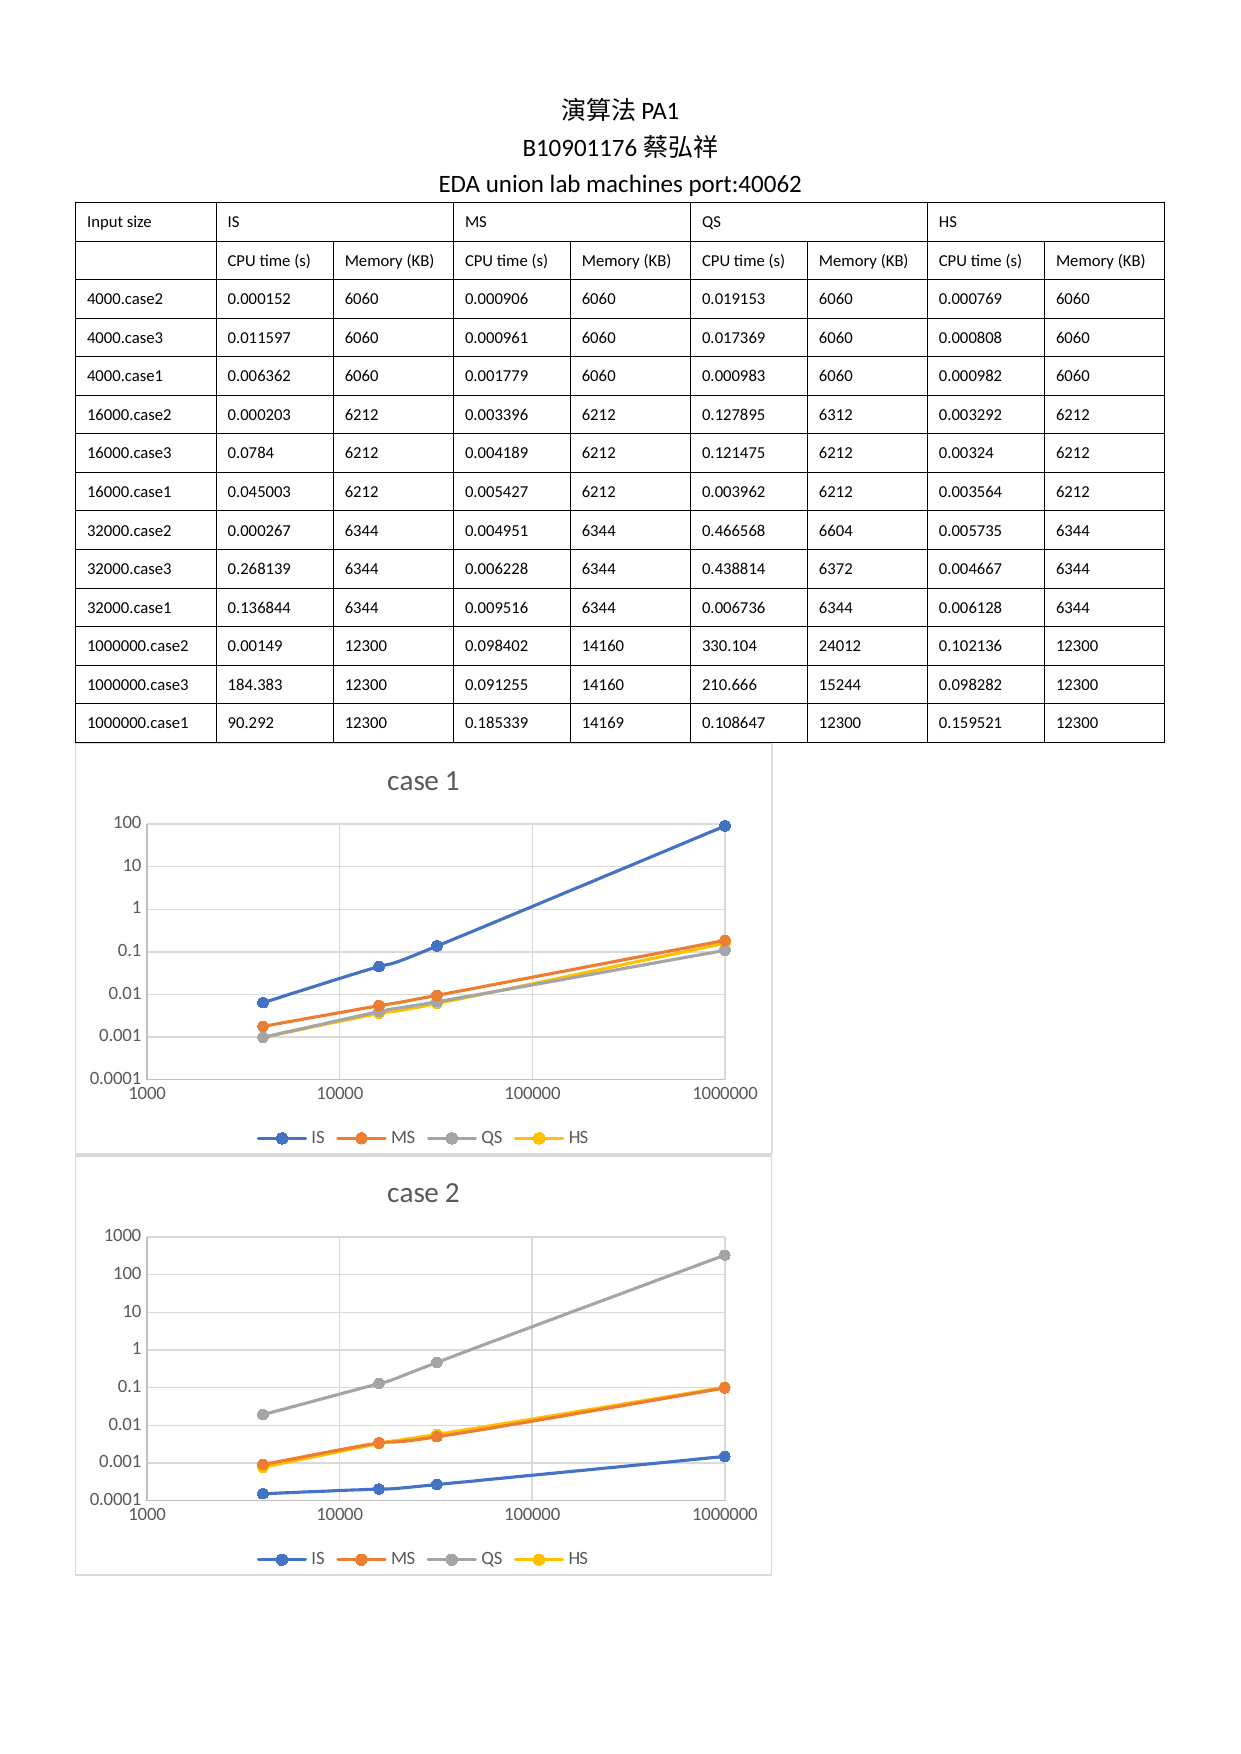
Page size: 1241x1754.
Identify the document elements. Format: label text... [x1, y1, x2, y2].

table_cell 6060 [571, 357, 690, 395]
table_cell 24012 [808, 627, 927, 664]
table_cell 6344 [334, 511, 453, 549]
table_cell 0.003564 [928, 473, 1044, 510]
table_cell 0.00324 [928, 434, 1044, 472]
text EDA union lab machines port:40062 [75, 164, 1165, 202]
table_cell 12300 [808, 704, 927, 742]
table_header IS [217, 203, 453, 241]
table_cell 16000.case1 [76, 473, 216, 510]
table_cell 6344 [571, 550, 690, 587]
table_cell 0.466568 [691, 511, 807, 549]
table_cell 32000.case2 [76, 511, 216, 549]
table_cell 0.003396 [454, 396, 570, 433]
table_cell 0.006362 [217, 357, 333, 395]
table_cell 0.000982 [928, 357, 1044, 395]
table_cell 6212 [334, 473, 453, 510]
table_cell 6344 [1045, 511, 1164, 549]
table_cell 4000.case2 [76, 280, 216, 318]
table_cell 6212 [1045, 473, 1164, 510]
table_cell 6212 [334, 396, 453, 433]
table_cell 0.268139 [217, 550, 333, 587]
table_cell 6060 [334, 319, 453, 356]
table_cell 0.000961 [454, 319, 570, 356]
table_cell 0.003292 [928, 396, 1044, 433]
table_cell 0.003962 [691, 473, 807, 510]
table_cell 12300 [1045, 627, 1164, 664]
table_header Input size [76, 203, 216, 241]
table_cell 12300 [334, 627, 453, 664]
table_cell 6604 [808, 511, 927, 549]
table_cell 16000.case2 [76, 396, 216, 433]
table_cell 0.006736 [691, 589, 807, 626]
table_cell 0.136844 [217, 589, 333, 626]
table_cell 12300 [1045, 666, 1164, 703]
table_cell 14169 [571, 704, 690, 742]
table_cell CPU time (s) [928, 242, 1044, 279]
table_cell 6060 [571, 319, 690, 356]
table_cell 0.017369 [691, 319, 807, 356]
table_cell 15244 [808, 666, 927, 703]
table_cell 6212 [808, 473, 927, 510]
table_cell 0.098402 [454, 627, 570, 664]
table_cell 6372 [808, 550, 927, 587]
table_cell 16000.case3 [76, 434, 216, 472]
table_cell 12300 [334, 666, 453, 703]
table_cell 4000.case1 [76, 357, 216, 395]
table_cell 0.019153 [691, 280, 807, 318]
table_cell 0.108647 [691, 704, 807, 742]
table_cell 210.666 [691, 666, 807, 703]
table_cell 6344 [808, 589, 927, 626]
table_cell 0.121475 [691, 434, 807, 472]
table_cell 12300 [334, 704, 453, 742]
table_cell 0.091255 [454, 666, 570, 703]
table_cell 0.438814 [691, 550, 807, 587]
table_cell 0.005735 [928, 511, 1044, 549]
table_cell 0.159521 [928, 704, 1044, 742]
table_cell 6060 [334, 280, 453, 318]
text 演算法PA1 [75, 89, 1165, 127]
table_cell 0.127895 [691, 396, 807, 433]
table_cell 0.0784 [217, 434, 333, 472]
table_cell 6060 [808, 319, 927, 356]
table_cell 14160 [571, 666, 690, 703]
table_cell 6212 [571, 396, 690, 433]
table_cell 0.005427 [454, 473, 570, 510]
table_cell 6060 [334, 357, 453, 395]
table_cell 6212 [1045, 434, 1164, 472]
table_cell 1000000.case3 [76, 666, 216, 703]
table_cell CPU time (s) [217, 242, 333, 279]
table_header MS [454, 203, 690, 241]
text B10901176 蔡弘祥 [75, 127, 1165, 164]
table_cell 6060 [808, 357, 927, 395]
table_cell 1000000.case1 [76, 704, 216, 742]
table_cell 0.00149 [217, 627, 333, 664]
table_cell 0.009516 [454, 589, 570, 626]
table_cell [76, 242, 216, 279]
table_cell 6344 [571, 589, 690, 626]
table_cell 14160 [571, 627, 690, 664]
table_cell CPU time (s) [454, 242, 570, 279]
table_cell 0.185339 [454, 704, 570, 742]
table_cell 12300 [1045, 704, 1164, 742]
table_cell 0.000152 [217, 280, 333, 318]
table_cell 6212 [571, 473, 690, 510]
table_cell 0.000769 [928, 280, 1044, 318]
table_cell 184.383 [217, 666, 333, 703]
table_cell Memory (KB) [808, 242, 927, 279]
table_cell 0.004667 [928, 550, 1044, 587]
table_cell 6212 [1045, 396, 1164, 433]
table_cell 4000.case3 [76, 319, 216, 356]
table_cell 0.045003 [217, 473, 333, 510]
table_cell 6060 [808, 280, 927, 318]
table_cell 6060 [1045, 357, 1164, 395]
table_cell 6060 [1045, 280, 1164, 318]
table_cell 6344 [1045, 550, 1164, 587]
table_cell Memory (KB) [1045, 242, 1164, 279]
table_header QS [691, 203, 927, 241]
table_cell 6344 [1045, 589, 1164, 626]
table_cell 0.000808 [928, 319, 1044, 356]
table_cell 6212 [334, 434, 453, 472]
table_cell 6060 [571, 280, 690, 318]
table_cell 0.011597 [217, 319, 333, 356]
table_cell CPU time (s) [691, 242, 807, 279]
table_header HS [928, 203, 1164, 241]
table_cell 0.098282 [928, 666, 1044, 703]
table_cell 6212 [808, 434, 927, 472]
table_cell Memory (KB) [571, 242, 690, 279]
table_cell 90.292 [217, 704, 333, 742]
table_cell 6344 [571, 511, 690, 549]
table_cell 32000.case3 [76, 550, 216, 587]
table_cell 0.006128 [928, 589, 1044, 626]
table_cell 0.006228 [454, 550, 570, 587]
table_cell 0.102136 [928, 627, 1044, 664]
table_cell 0.000203 [217, 396, 333, 433]
table_cell 1000000.case2 [76, 627, 216, 664]
table_cell 0.000983 [691, 357, 807, 395]
table_cell 32000.case1 [76, 589, 216, 626]
table_cell 6312 [808, 396, 927, 433]
table_cell 6212 [571, 434, 690, 472]
table_cell Memory (KB) [334, 242, 453, 279]
table_cell 6060 [1045, 319, 1164, 356]
table_cell 0.004951 [454, 511, 570, 549]
table_cell 6344 [334, 589, 453, 626]
table_cell 330.104 [691, 627, 807, 664]
table_cell 6344 [334, 550, 453, 587]
table_cell 0.004189 [454, 434, 570, 472]
table_cell 0.000267 [217, 511, 333, 549]
table_cell 0.000906 [454, 280, 570, 318]
table_cell 0.001779 [454, 357, 570, 395]
